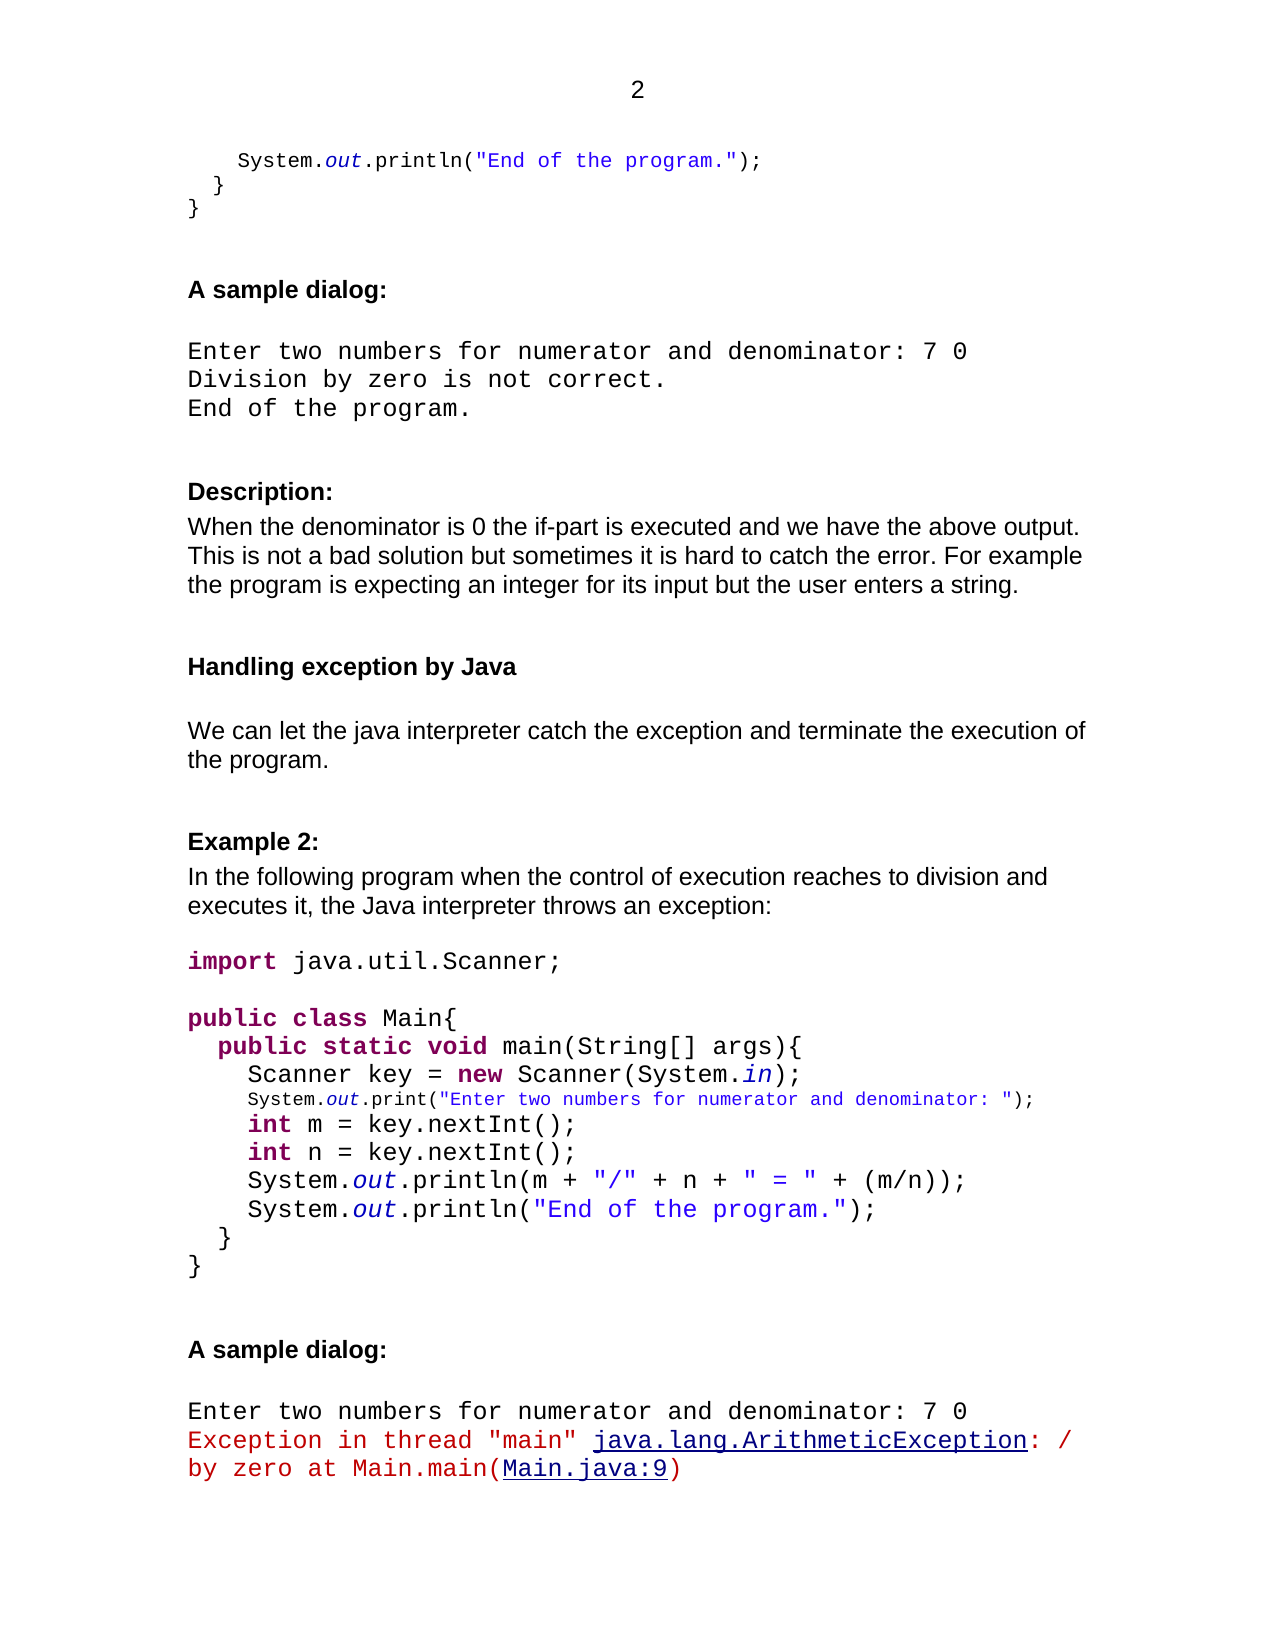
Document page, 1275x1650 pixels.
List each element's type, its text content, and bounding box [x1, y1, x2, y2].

text System.out.println("End of the program."); [187, 1196, 1087, 1225]
text System.out.println("End of the program."); [187, 150, 1087, 174]
text import java.util.Scanner; [187, 948, 1087, 977]
text int n = key.nextInt(); [187, 1140, 1087, 1168]
text System.out.print("Enter two numbers for numerator and denominator: "); [187, 1090, 1087, 1111]
text Enter two numbers for numerator and denominator: 7 0 [187, 1399, 1087, 1427]
text } [187, 1253, 1087, 1281]
text } [187, 174, 1087, 197]
text int m = key.nextInt(); [187, 1111, 1087, 1140]
text } [187, 1225, 1087, 1253]
subtitle Description: [187, 477, 1087, 506]
text } [187, 197, 1087, 221]
subtitle A sample dialog: [187, 275, 1087, 303]
text We can let the java interpreter catch the exception and terminate the execution of the program. [187, 716, 1087, 773]
subtitle Example 2: [187, 827, 1087, 856]
text Division by zero is not correct. [187, 367, 1087, 395]
subtitle Handling exception by Java [187, 652, 1087, 681]
text End of the program. [187, 395, 1087, 423]
text public static void main(String[] args){ [187, 1033, 1087, 1062]
text In the following program when the control of execution reaches to division and executes it, the Java interpreter throws an exception: [187, 862, 1087, 920]
text System.out.println(m + "/" + n + " = " + (m/n)); [187, 1168, 1087, 1196]
text Enter two numbers for numerator and denominator: 7 0 [187, 338, 1087, 367]
text public class Main{ [187, 1005, 1087, 1033]
subtitle A sample dialog: [187, 1335, 1087, 1364]
text Scanner key = new Scanner(System.in); [187, 1062, 1087, 1090]
text When the denominator is 0 the if-part is executed and we have the above output. This is not a bad solution but sometimes it is hard to catch the error. For example the program is expecting an integer for its input but the user enters a string. [187, 512, 1087, 598]
text Exception in thread "main" java.lang.ArithmeticException: / by zero at Main.main(Main.java:9) [187, 1427, 1087, 1484]
